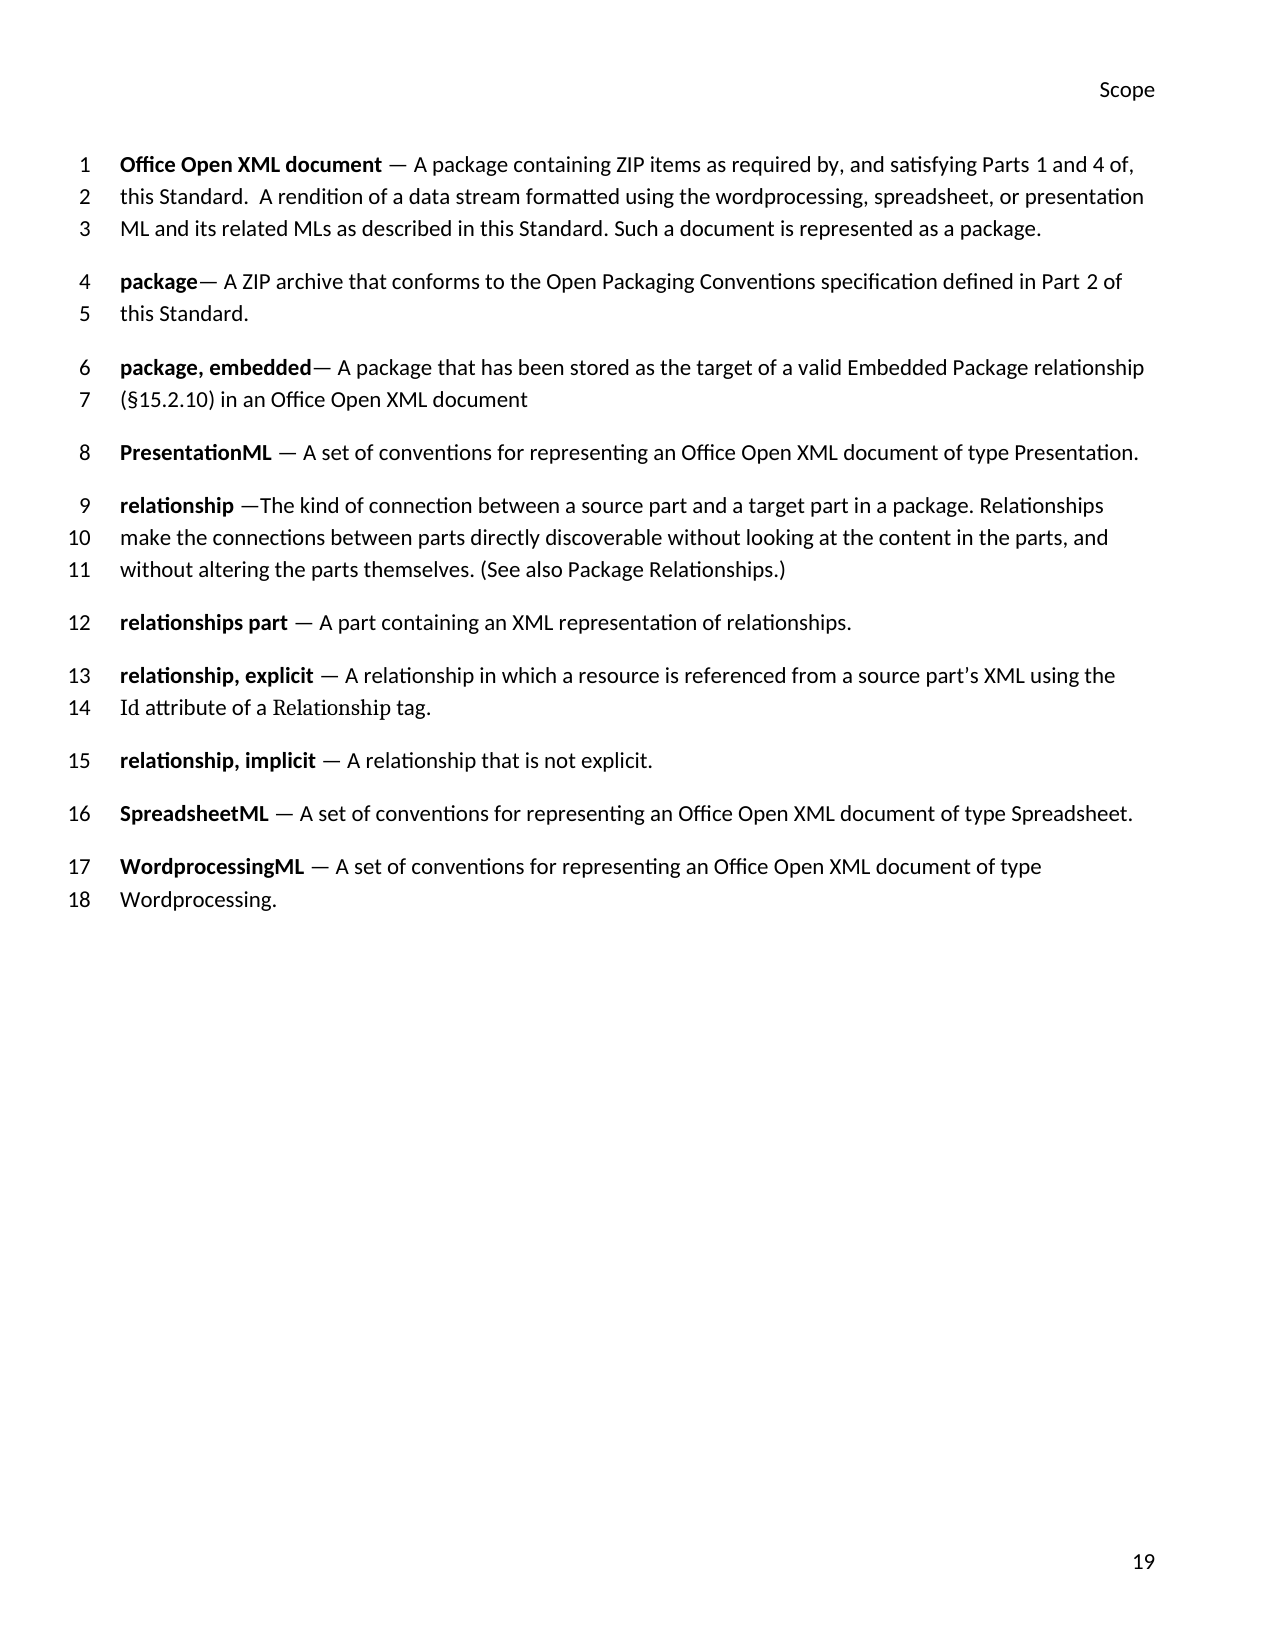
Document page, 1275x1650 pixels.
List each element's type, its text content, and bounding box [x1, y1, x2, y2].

text Office Open XML document — A package containing ZIP items as required by, and satisfying Parts 1 and 4 of, this Standard. A rendition of a data stream formatted using the wordprocessing, spreadsheet, or presentation ML and its related MLs as described in this Standard. Such a document is represented as a package. [120, 150, 1155, 242]
text package— A ZIP archive that conforms to the Open Packaging Conventions specification defined in Part 2 of this Standard. [120, 267, 1155, 328]
text relationship, explicit — A relationship in which a resource is referenced from a source part’s XML using the Id attribute of a Relationship tag. [120, 661, 1155, 721]
text PresentationML — A set of conventions for representing an Office Open XML document of type Presentation. [120, 438, 1155, 466]
text package, embedded— A package that has been stored as the target of a valid Embedded Package relationship (§15.2.10) in an Office Open XML document [120, 353, 1155, 413]
text relationship, implicit — A relationship that is not explicit. [120, 746, 1155, 774]
text relationships part — A part containing an XML representation of relationships. [120, 608, 1155, 636]
text SpreadsheetML — A set of conventions for representing an Office Open XML document of type Spreadsheet. [120, 799, 1155, 827]
text relationship —The kind of connection between a source part and a target part in a package. Relationships make the connections between parts directly discoverable without looking at the content in the parts, and without altering the parts themselves. (See also Package Relationships.) [120, 491, 1155, 583]
text WordprocessingML — A set of conventions for representing an Office Open XML document of type Wordprocessing. [120, 852, 1155, 913]
